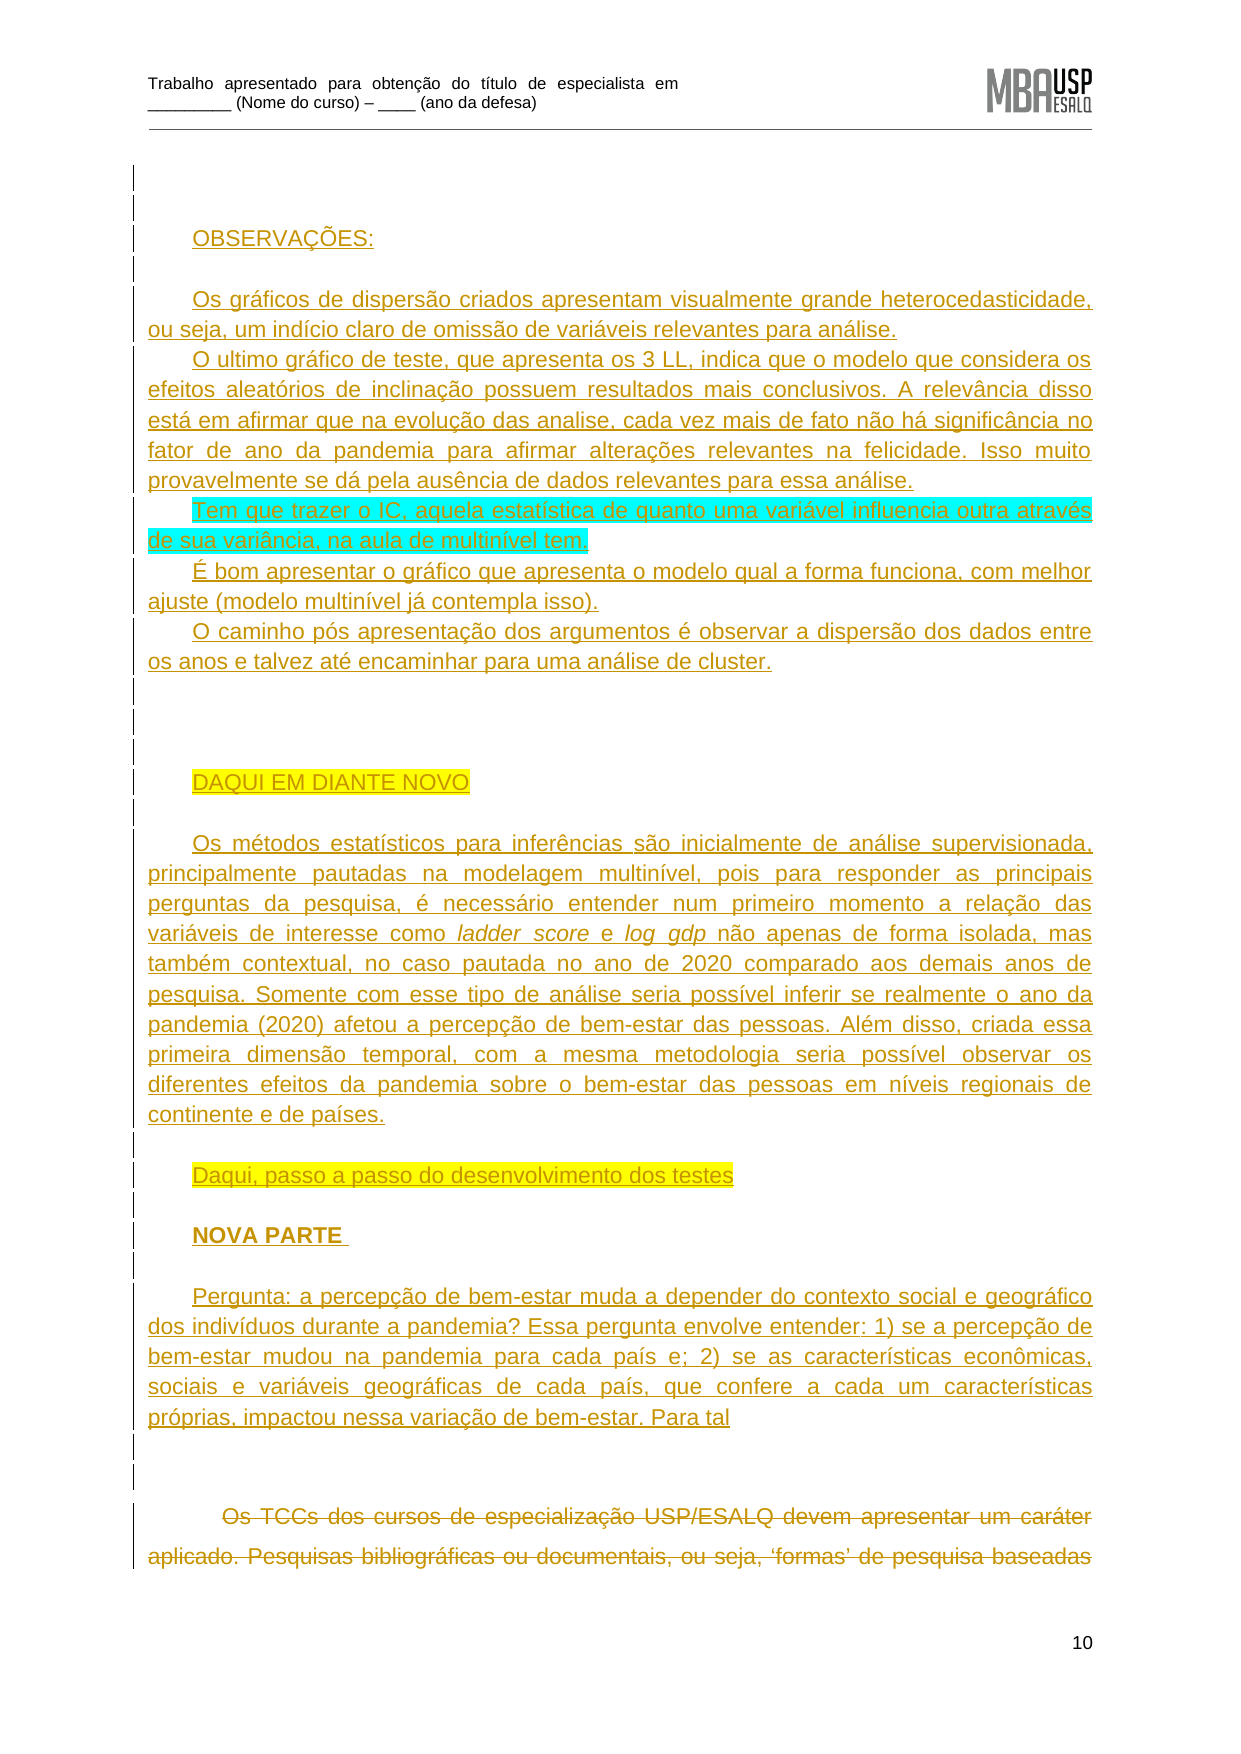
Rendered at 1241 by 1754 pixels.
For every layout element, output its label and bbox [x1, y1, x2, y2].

picture [984, 67, 1095, 114]
